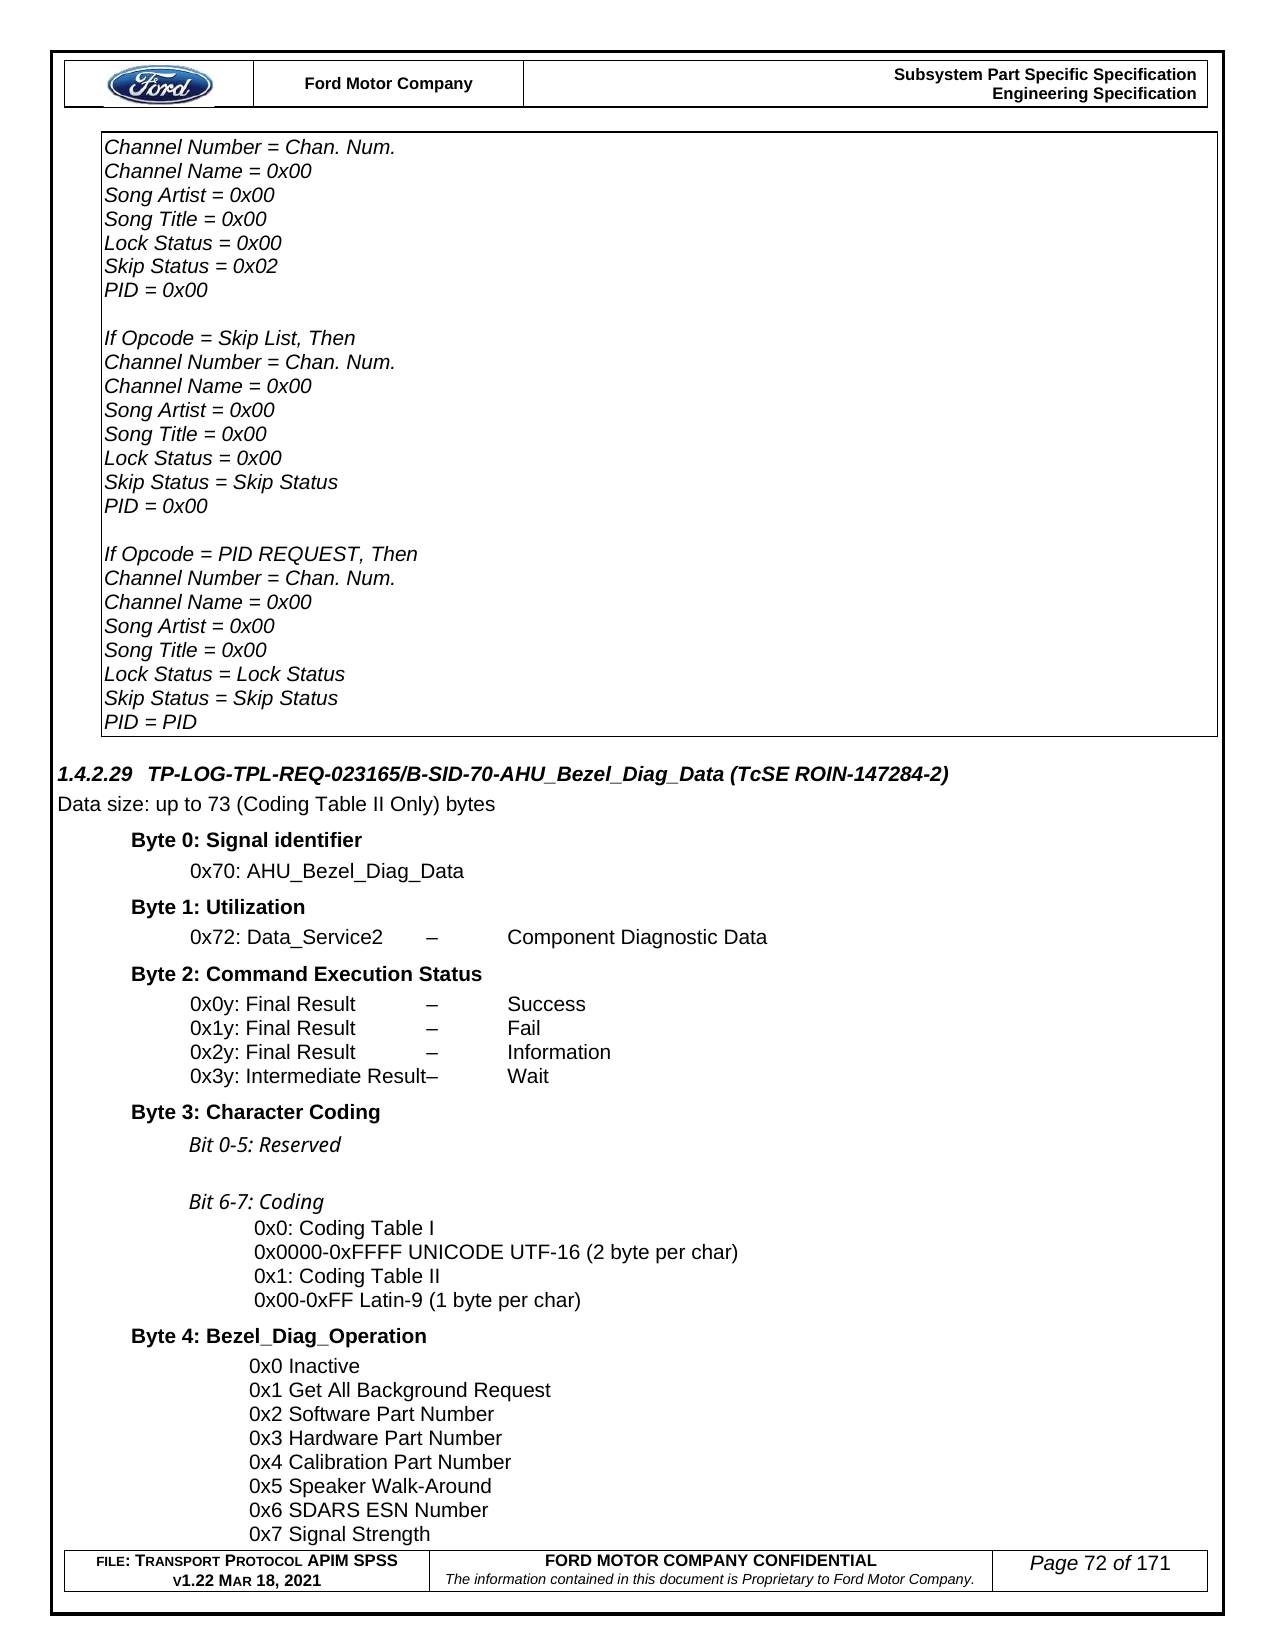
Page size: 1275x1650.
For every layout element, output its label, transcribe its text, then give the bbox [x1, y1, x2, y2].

text Data size: up to 73 (Coding Table II Only) bytes [57, 792, 1215, 816]
text Skip Status = Skip Status [102, 467, 1217, 491]
text PID = 0x00 [102, 275, 1217, 302]
text Channel Number = Chan. Num. [102, 347, 1217, 371]
text Byte 1: Utilization [131, 895, 1215, 919]
text 0x72: Data_Service2 – Component Diagnostic Data [190, 925, 1215, 949]
text Skip Status = Skip Status [102, 682, 1217, 706]
text 0x00-0xFF Latin-9 (1 byte per char) [254, 1287, 1215, 1311]
text Song Artist = 0x00 [102, 395, 1217, 419]
text 0x4 Calibration Part Number [249, 1450, 1215, 1474]
text Song Title = 0x00 [102, 419, 1217, 443]
text 0x0 Inactive [57, 1354, 1215, 1378]
text Bit 0-5: Reserved [188, 1130, 1215, 1159]
text 0x3y: Intermediate Result – Wait [190, 1064, 1215, 1088]
text Lock Status = 0x00 [102, 443, 1217, 467]
picture [103, 61, 215, 107]
text PID = 0x00 [102, 491, 1217, 518]
text Byte 2: Command Execution Status [131, 962, 1215, 986]
text Skip Status = 0x02 [102, 251, 1217, 275]
text If Opcode = Skip List, Then [102, 323, 1217, 347]
text 0x70: AHU_Bezel_Diag_Data [190, 858, 1215, 882]
text Song Artist = 0x00 [102, 179, 1217, 203]
text PID = PID [102, 706, 1217, 736]
text Bit 6-7: Coding [188, 1187, 1215, 1216]
text 0x2y: Final Result – Information [190, 1040, 1215, 1064]
text Byte 4: Bezel_Diag_Operation [131, 1324, 1215, 1348]
text Song Artist = 0x00 [102, 611, 1217, 634]
text Channel Name = 0x00 [102, 371, 1217, 395]
text Channel Number = Chan. Num. [102, 563, 1217, 587]
text 0x0000-0xFFFF UNICODE UTF-16 (2 byte per char) [254, 1239, 1215, 1263]
text 0x1: Coding Table II [254, 1263, 1215, 1287]
text Channel Name = 0x00 [102, 587, 1217, 611]
text Song Title = 0x00 [102, 203, 1217, 227]
text 0x0: Coding Table I [254, 1216, 1215, 1239]
text Channel Name = 0x00 [102, 155, 1217, 179]
text Lock Status = Lock Status [102, 658, 1217, 682]
text 0x1 Get All Background Request [249, 1378, 1215, 1402]
text 0x1y: Final Result – Fail [190, 1016, 1215, 1040]
text 0x6 SDARS ESN Number [249, 1498, 1215, 1522]
subtitle TP-LOG-TPL-REQ-023165/B-SID-70-AHU_Bezel_Diag_Data (TcSE ROIN-147284-2) [57, 762, 1215, 786]
text 0x0y: Final Result – Success [190, 992, 1215, 1016]
text Byte 3: Character Coding [131, 1100, 1215, 1124]
text 0x5 Speaker Walk-Around [249, 1474, 1215, 1498]
text 0x7 Signal Strength [249, 1522, 1215, 1546]
text Lock Status = 0x00 [102, 227, 1217, 251]
text 0x2 Software Part Number [249, 1402, 1215, 1426]
text If Opcode = PID REQUEST, Then [102, 539, 1217, 563]
text Byte 0: Signal identifier [131, 828, 1215, 852]
text 0x3 Hardware Part Number [249, 1426, 1215, 1450]
text Song Title = 0x00 [102, 634, 1217, 658]
text Channel Number = Chan. Num. [102, 133, 1217, 155]
